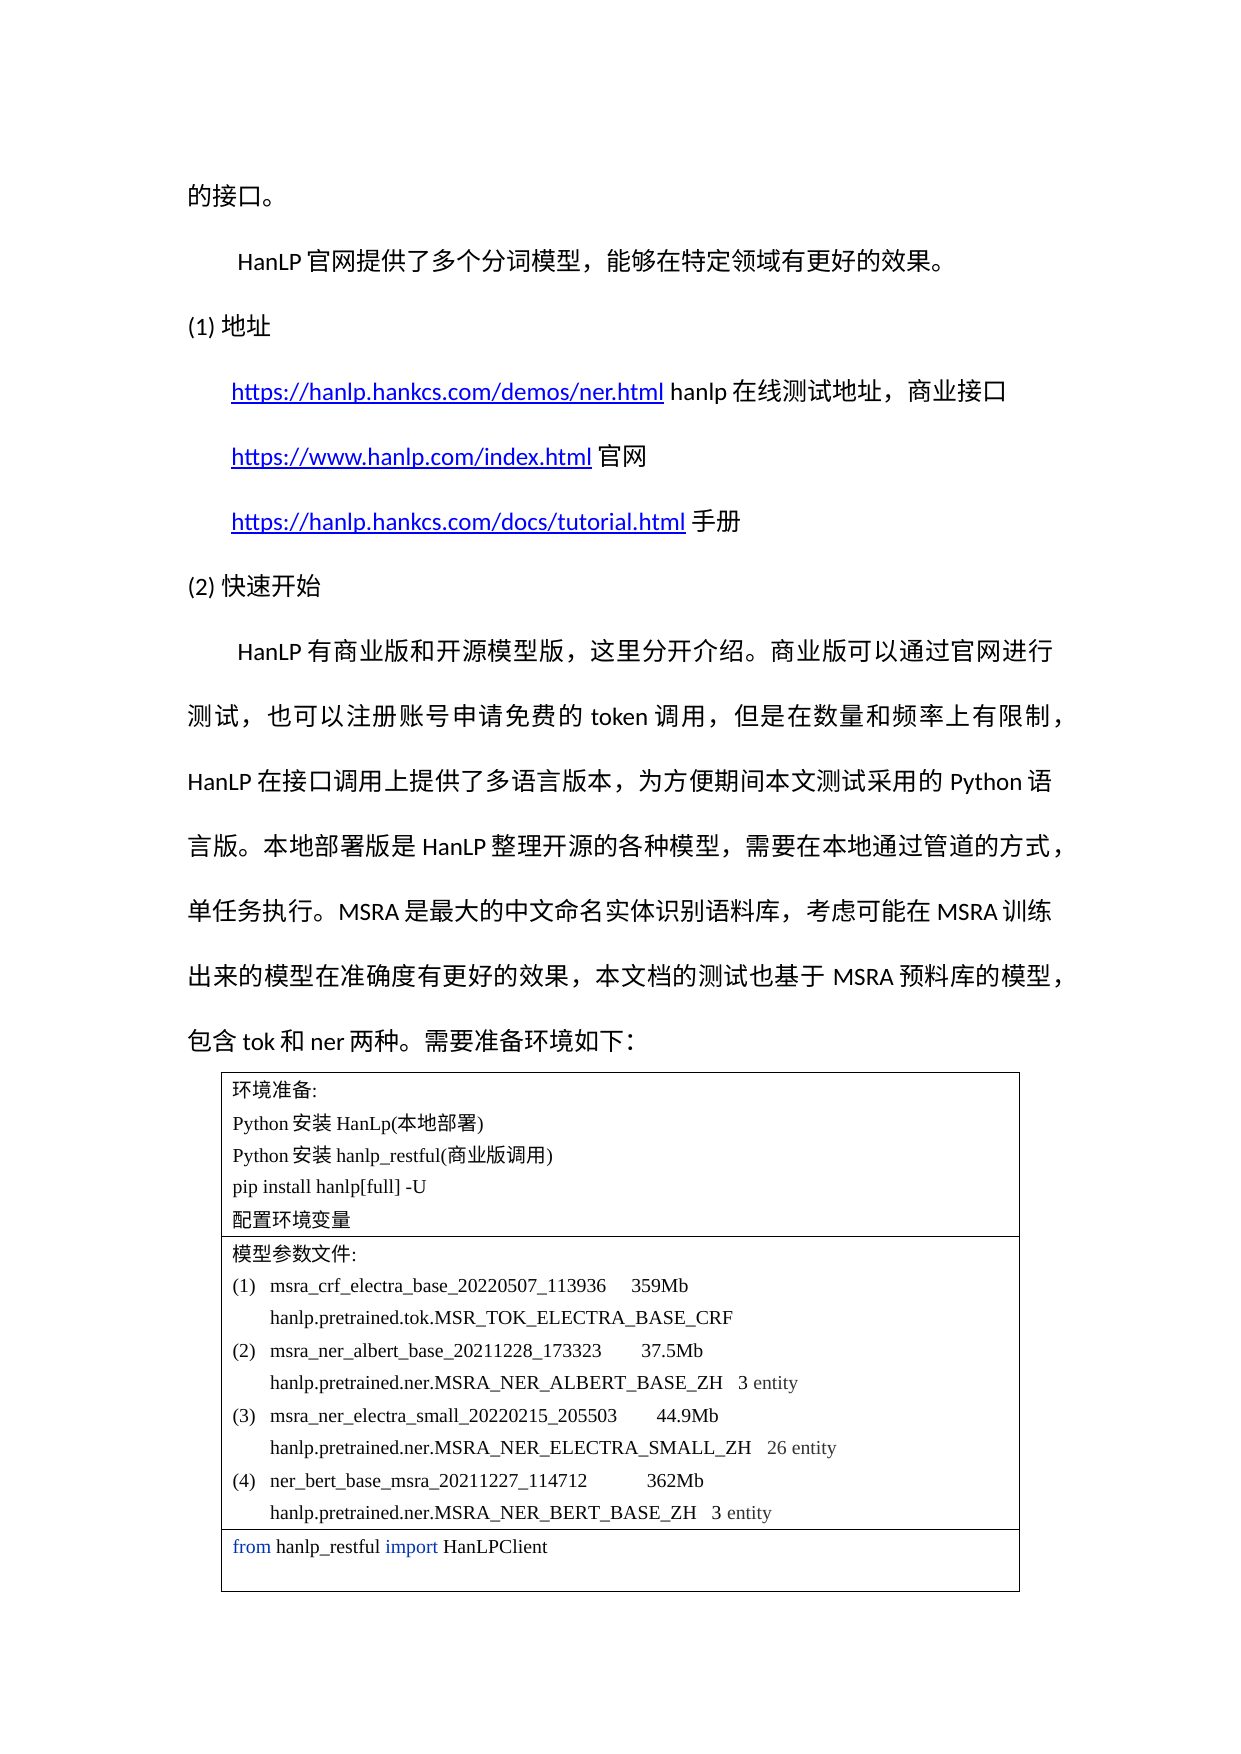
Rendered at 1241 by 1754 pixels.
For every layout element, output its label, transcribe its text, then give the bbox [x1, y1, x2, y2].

list 地址 [187, 292, 1053, 357]
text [187, 162, 1053, 227]
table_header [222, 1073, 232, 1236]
text https://www.hanlp.com/index.html 官网 [187, 422, 1053, 487]
text HanLP有商业版和开源模型版，这里分开介绍。商业版可以通过官网进行测试，也可以注册账号申请免费的token调用，但是在数量和频率上有限制，HanLP在接口调用上提供了多语言版本，为方便期间本文测试采用的Python语言版。本地部署版是HanLP整理开源的各种模型，需要在本地通过管道的方式，单任务执行。MSRA是最大的中文命名实体识别语料库，考虑可能在MSRA训练出来的模型在准确度有更好的效果，本文档的测试也基于MSRA预料库的模型，包含tok和ner两种。需要准备环境如下： [187, 617, 1053, 1072]
text https://hanlp.hankcs.com/docs/tutorial.html 手册 [187, 487, 1053, 552]
list 快速开始 [187, 552, 1053, 617]
text HanLP官网提供了多个分词模型，能够在特定领域有更好的效果。 [187, 227, 1053, 292]
text https://hanlp.hankcs.com/demos/ner.html hanlp在线测试地址，商业接口 [187, 357, 1053, 422]
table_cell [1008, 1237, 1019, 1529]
